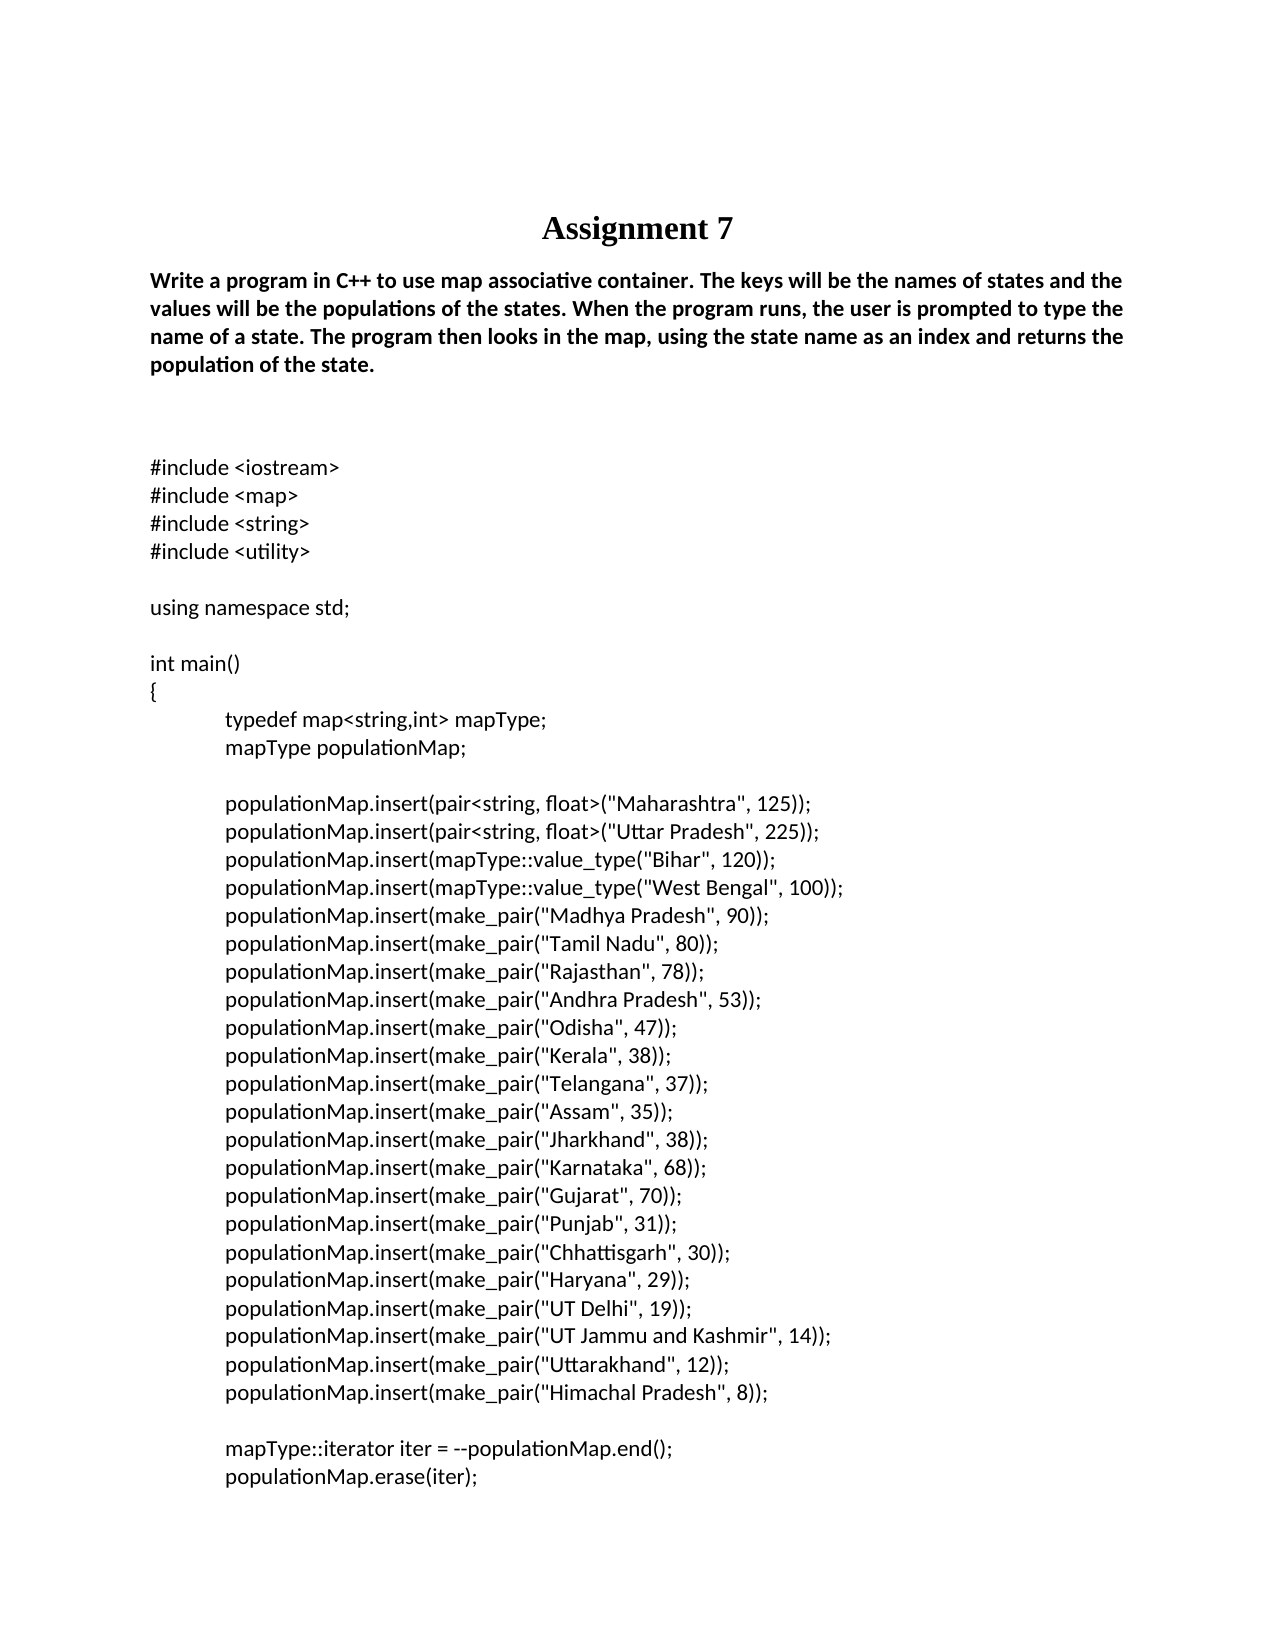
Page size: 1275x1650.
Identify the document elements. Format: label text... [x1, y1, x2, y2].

text mapType populationMap; [150, 733, 1125, 761]
text populationMap.insert(make_pair("Himachal Pradesh", 8)); [150, 1378, 1125, 1406]
text populationMap.insert(make_pair("Rajasthan", 78)); [150, 957, 1125, 985]
text populationMap.insert(make_pair("Gujarat", 70)); [150, 1182, 1125, 1209]
text #include <utility> [150, 537, 1125, 565]
text using namespace std; [150, 593, 1125, 621]
text typedef map<string,int> mapType; [150, 705, 1125, 733]
text Assignment 7 [150, 208, 1125, 246]
text populationMap.insert(make_pair("Madhya Pradesh", 90)); [150, 901, 1125, 929]
text #include <map> [150, 481, 1125, 509]
text #include <string> [150, 509, 1125, 537]
text populationMap.insert(make_pair("Telangana", 37)); [150, 1069, 1125, 1097]
text populationMap.insert(make_pair("Kerala", 38)); [150, 1041, 1125, 1069]
text { [150, 677, 1125, 705]
text populationMap.insert(pair<string, float>("Uttar Pradesh", 225)); [150, 817, 1125, 845]
text populationMap.insert(make_pair("Uttarakhand", 12)); [150, 1350, 1125, 1378]
text mapType::iterator iter = --populationMap.end(); [150, 1434, 1125, 1462]
text populationMap.insert(make_pair("Haryana", 29)); [150, 1266, 1125, 1294]
text populationMap.insert(make_pair("UT Delhi", 19)); [150, 1294, 1125, 1322]
text populationMap.erase(iter); [150, 1462, 1125, 1490]
text populationMap.insert(make_pair("Punjab", 31)); [150, 1209, 1125, 1238]
text populationMap.insert(make_pair("Assam", 35)); [150, 1097, 1125, 1126]
text #include <iostream> [150, 453, 1125, 481]
text populationMap.insert(make_pair("Karnataka", 68)); [150, 1153, 1125, 1182]
text populationMap.insert(make_pair("Odisha", 47)); [150, 1013, 1125, 1041]
text populationMap.insert(mapType::value_type("Bihar", 120)); [150, 845, 1125, 873]
text populationMap.insert(mapType::value_type("West Bengal", 100)); [150, 873, 1125, 901]
text populationMap.insert(pair<string, float>("Maharashtra", 125)); [150, 789, 1125, 817]
text int main() [150, 649, 1125, 677]
text populationMap.insert(make_pair("Andhra Pradesh", 53)); [150, 985, 1125, 1013]
text populationMap.insert(make_pair("Jharkhand", 38)); [150, 1126, 1125, 1153]
text populationMap.insert(make_pair("Chhattisgarh", 30)); [150, 1238, 1125, 1266]
text populationMap.insert(make_pair("UT Jammu and Kashmir", 14)); [150, 1322, 1125, 1350]
text Write a program in C++ to use map associative container. The keys will be the names of states and the values will be the populations of the states. When the program runs, the user is prompted to type the name of a state. The program then looks in the map, using the state name as an index and returns the population of the state. [150, 266, 1125, 378]
text populationMap.insert(make_pair("Tamil Nadu", 80)); [150, 929, 1125, 957]
